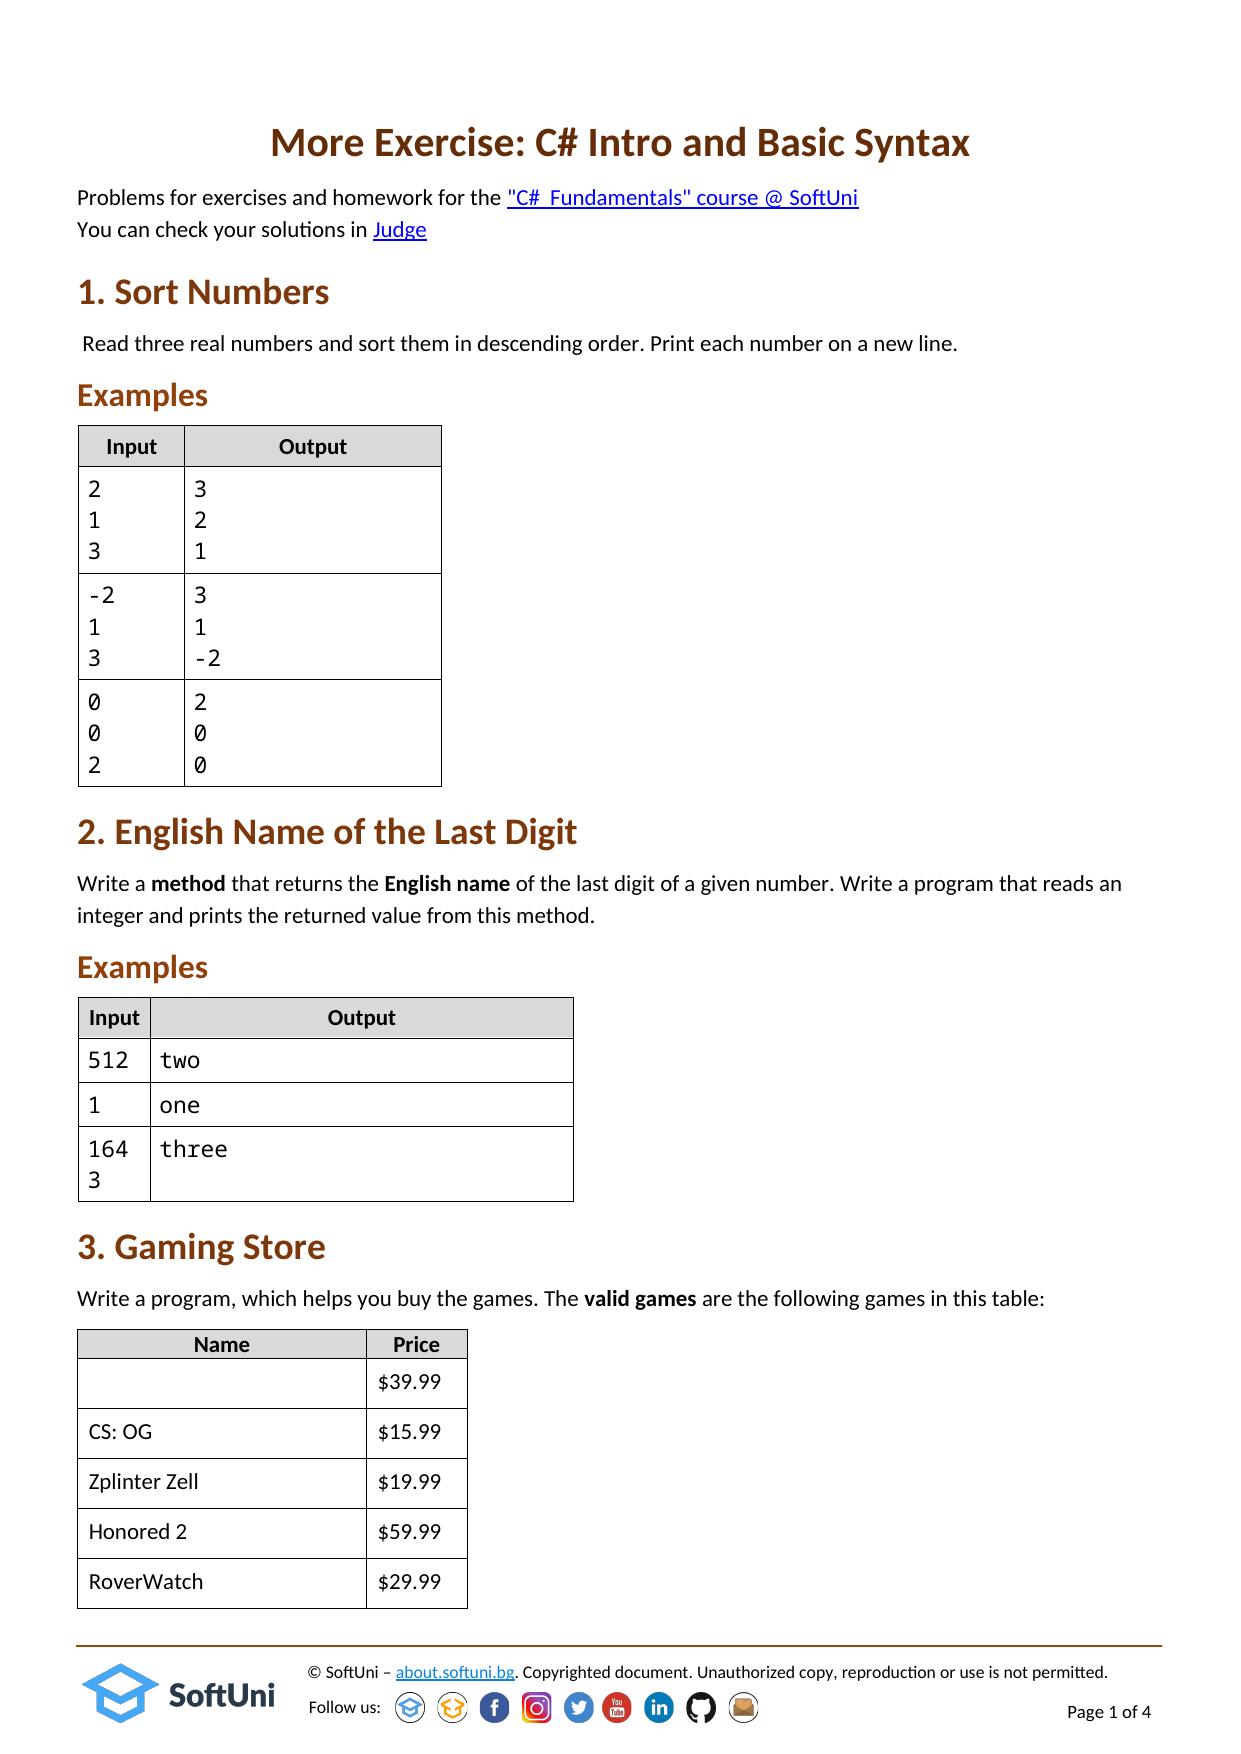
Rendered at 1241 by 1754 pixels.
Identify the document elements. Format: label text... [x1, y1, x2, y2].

table_header Input [79, 426, 184, 466]
table_cell RoverWatch [78, 1559, 366, 1607]
table_header Name [78, 1330, 366, 1358]
table_cell Honored 2 [78, 1509, 366, 1557]
table_cell $19.99 [367, 1459, 467, 1508]
subtitle Sort Numbers [77, 268, 1163, 314]
picture [75, 1658, 281, 1729]
table_cell $39.99 [367, 1359, 467, 1408]
picture [437, 1692, 468, 1723]
table_cell $29.99 [367, 1559, 467, 1607]
table_cell 1643 [79, 1127, 150, 1201]
text Problems for exercises and homework for the "C# Fundamentals" course @ SoftUni You can check your solutions in Judge [77, 183, 1163, 243]
text Read three real numbers and sort them in descending order. Print each number on a new line. [77, 329, 1163, 357]
picture [665, 1692, 674, 1701]
subtitle Examples [77, 374, 1163, 415]
table_cell 512 [79, 1039, 150, 1082]
picture [395, 1692, 425, 1723]
subtitle English Name of the Last Digit [77, 808, 1163, 853]
text Write a program, which helps you buy the games. The valid games are the following games in this table: [77, 1284, 1163, 1312]
picture [644, 1714, 653, 1723]
picture [522, 1692, 552, 1723]
picture [564, 1692, 594, 1723]
subtitle Examples [77, 946, 1163, 986]
table_cell three [151, 1127, 573, 1201]
table_cell Zplinter Zell [78, 1459, 366, 1508]
table_cell [78, 1359, 366, 1408]
table_cell $59.99 [367, 1509, 467, 1557]
table_cell 3 1 -2 [185, 574, 441, 679]
table_cell 2 0 0 [185, 680, 441, 786]
subtitle More Exercise: C# Intro and Basic Syntax [77, 116, 1163, 167]
table_cell $15.99 [367, 1409, 467, 1458]
table_cell CS: OG [78, 1409, 366, 1458]
table_header Price [367, 1330, 467, 1358]
table_cell two [151, 1039, 573, 1082]
table_header Output [185, 426, 441, 466]
picture [665, 1714, 674, 1723]
picture [644, 1692, 653, 1701]
picture [686, 1692, 716, 1723]
table_header Input [79, 998, 150, 1037]
picture [728, 1692, 759, 1723]
picture [658, 1705, 667, 1714]
table_cell 2 1 3 [79, 467, 184, 572]
table_cell one [151, 1083, 573, 1126]
table_cell 1 [79, 1083, 150, 1126]
picture [602, 1692, 632, 1723]
table_cell -2 1 3 [79, 574, 184, 679]
table_cell 0 0 2 [79, 680, 184, 786]
text Write a method that returns the English name of the last digit of a given number. Write a program that reads an integer and prints the returned value from this method. [77, 869, 1163, 929]
table_cell 3 2 1 [185, 467, 441, 572]
subtitle Gaming Store [77, 1223, 1163, 1269]
table_header Output [151, 998, 573, 1037]
picture [479, 1692, 510, 1723]
